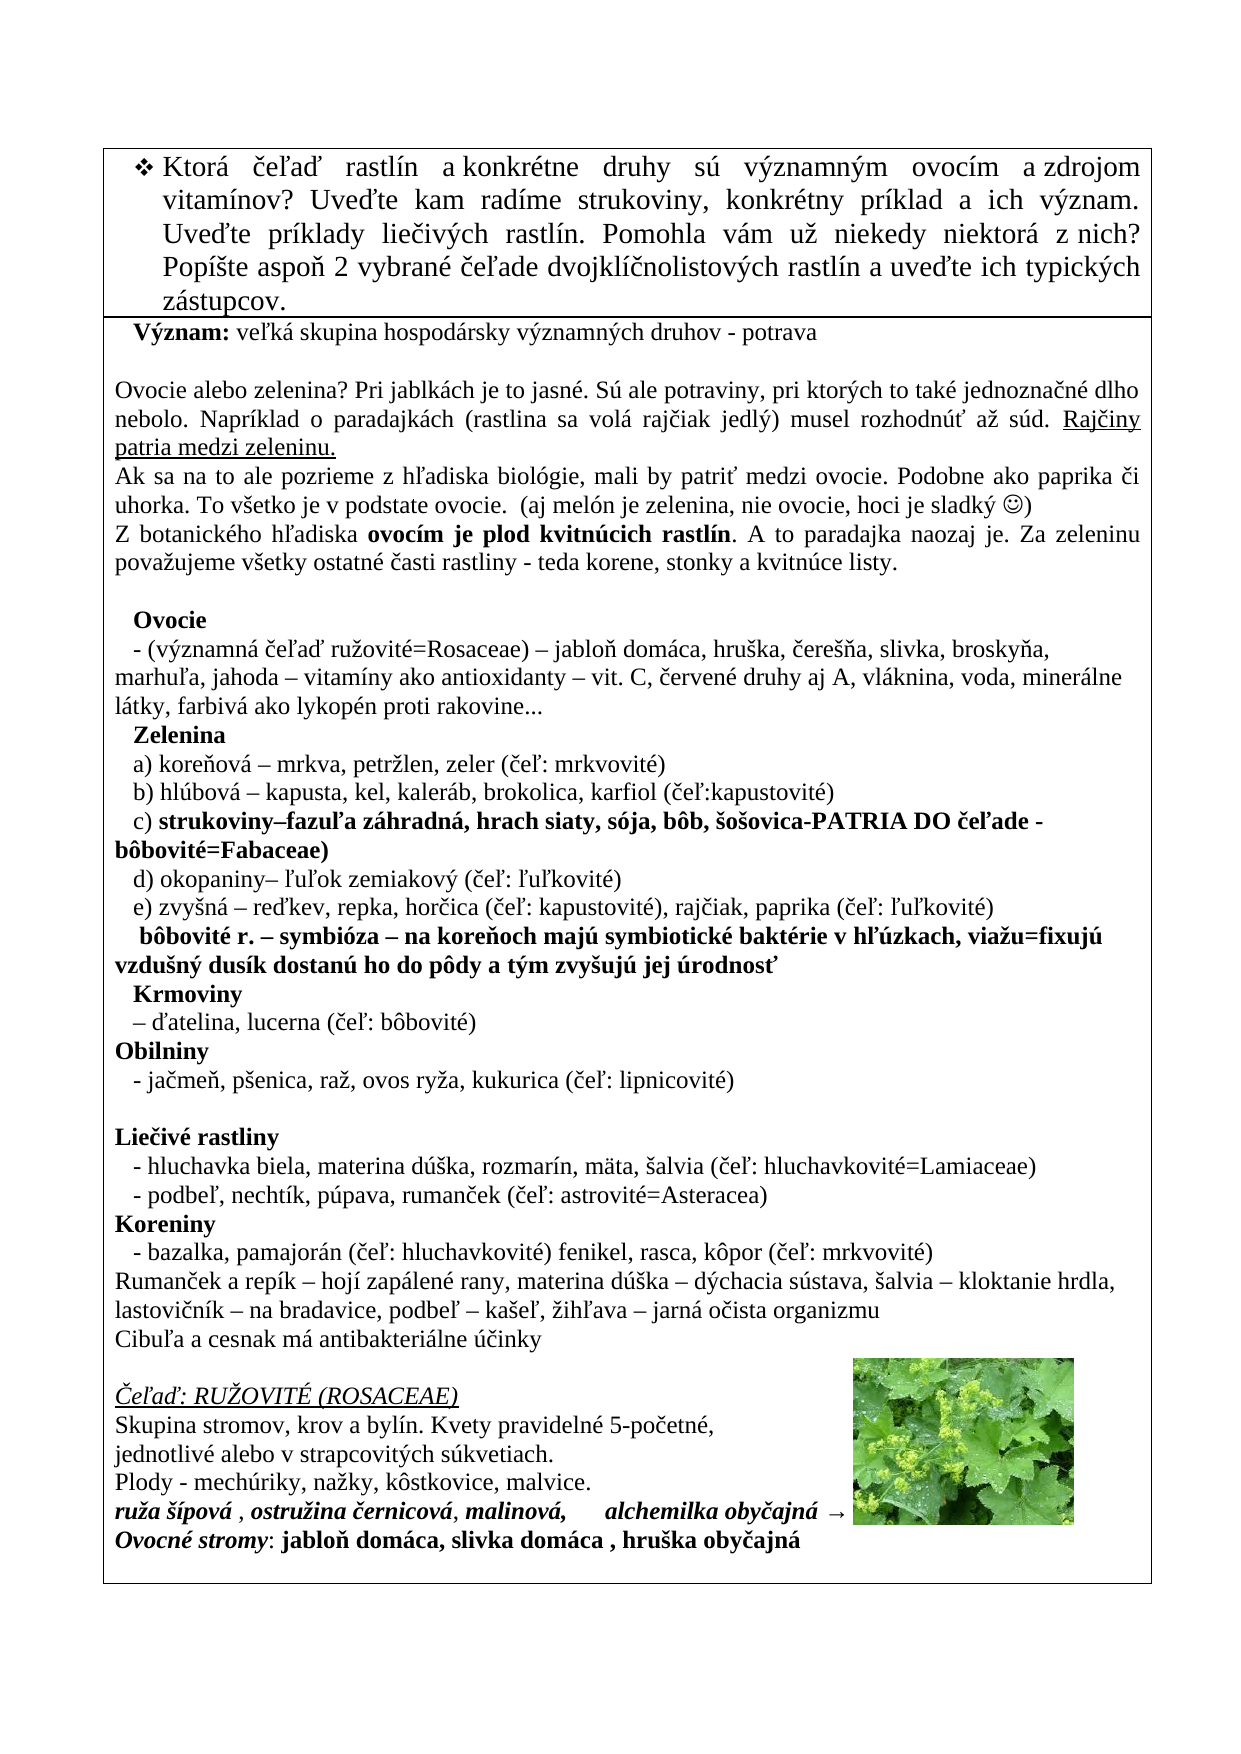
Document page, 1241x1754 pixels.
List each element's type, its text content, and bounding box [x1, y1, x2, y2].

picture [853, 1358, 1074, 1525]
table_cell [104, 318, 1151, 1582]
table_header Ktorá čeľaď rastlín a konkrétne druhy sú významným ovocím a zdrojom vitamínov? Uveďte kam radíme strukoviny, konkrétny príklad a ich význam. Uveďte príklady liečivých rastlín. Pomohla vám už niekedy niektorá z nich? Popíšte aspoň 2 vybrané čeľade dvojklíčnolistových rastlín a uveďte ich typických zástupcov. [104, 149, 1151, 316]
